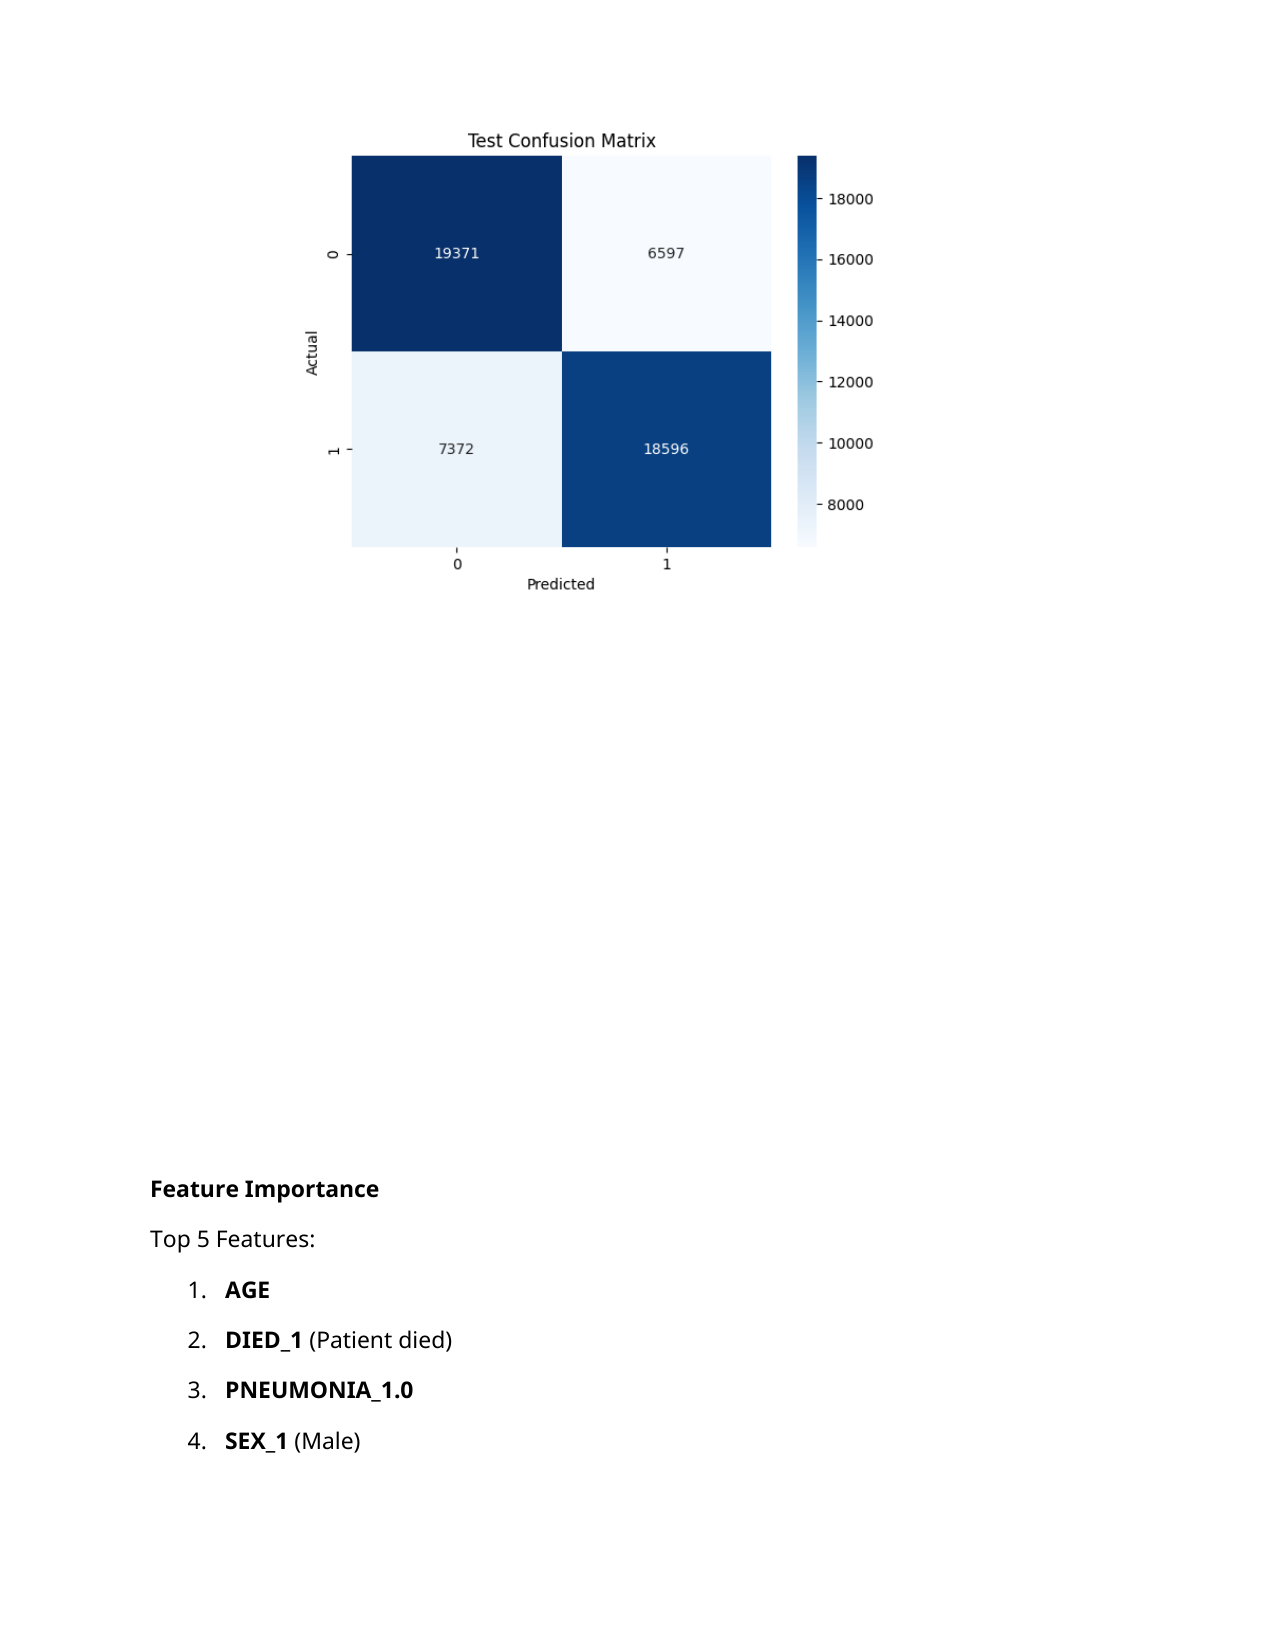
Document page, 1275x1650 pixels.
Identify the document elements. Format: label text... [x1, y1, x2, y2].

list PNEUMONIA_1.0 [187, 1374, 1125, 1406]
picture [300, 125, 880, 599]
list AGE [187, 1274, 1125, 1305]
list DIED_1 (Patient died) [187, 1324, 1125, 1355]
list SEX_1 (Male) [187, 1425, 1125, 1456]
text Feature Importance [150, 1173, 1125, 1204]
text Top 5 Features: [150, 1223, 1125, 1254]
